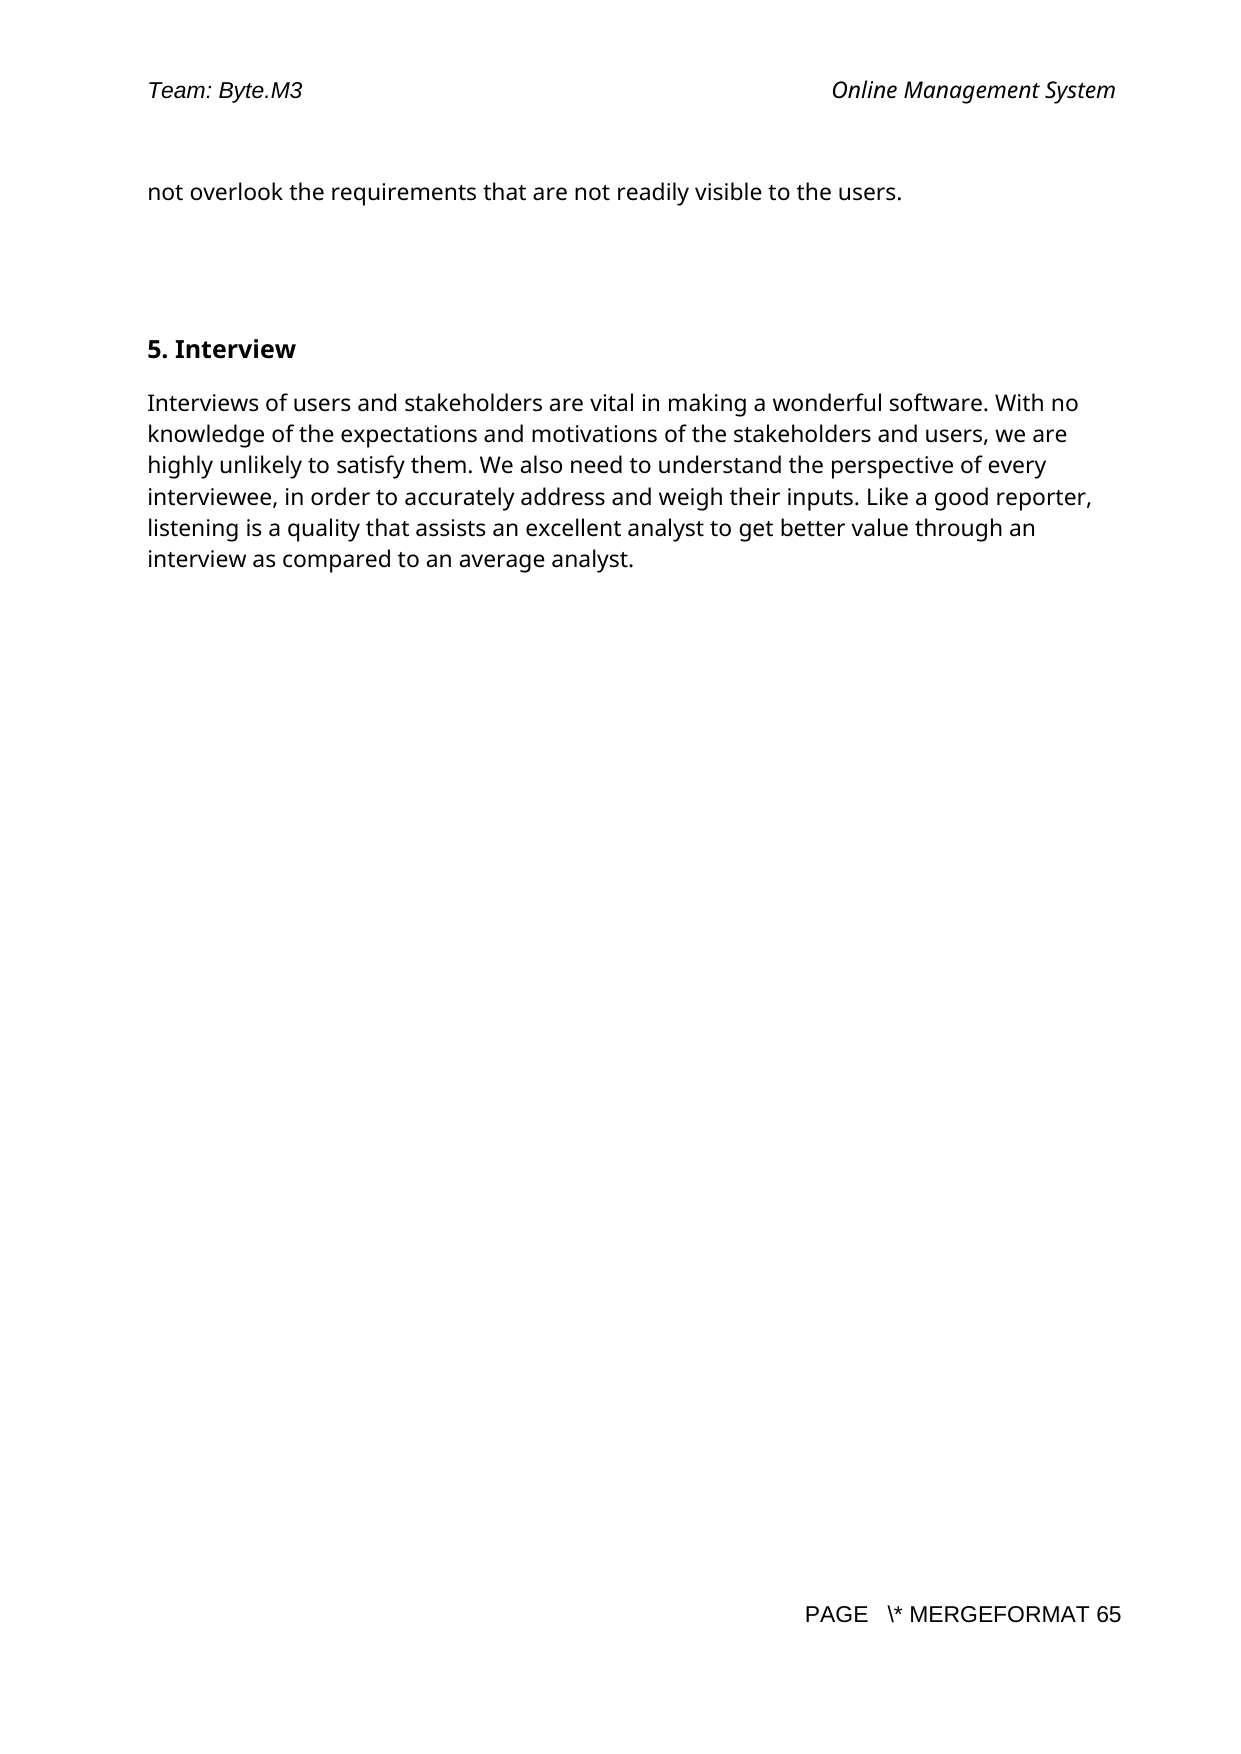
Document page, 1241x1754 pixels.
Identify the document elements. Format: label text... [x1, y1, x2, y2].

text 5. Interview [147, 332, 1122, 366]
text Interviews of users and stakeholders are vital in making a wonderful software. With no knowledge of the expectations and motivations of the stakeholders and users, we are highly unlikely to satisfy them. We also need to understand the perspective of every interviewee, in order to accurately address and weigh their inputs. Like a good reporter, listening is a quality that assists an excellent analyst to get better value through an interview as compared to an average analyst. [147, 387, 1122, 574]
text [147, 176, 1122, 207]
